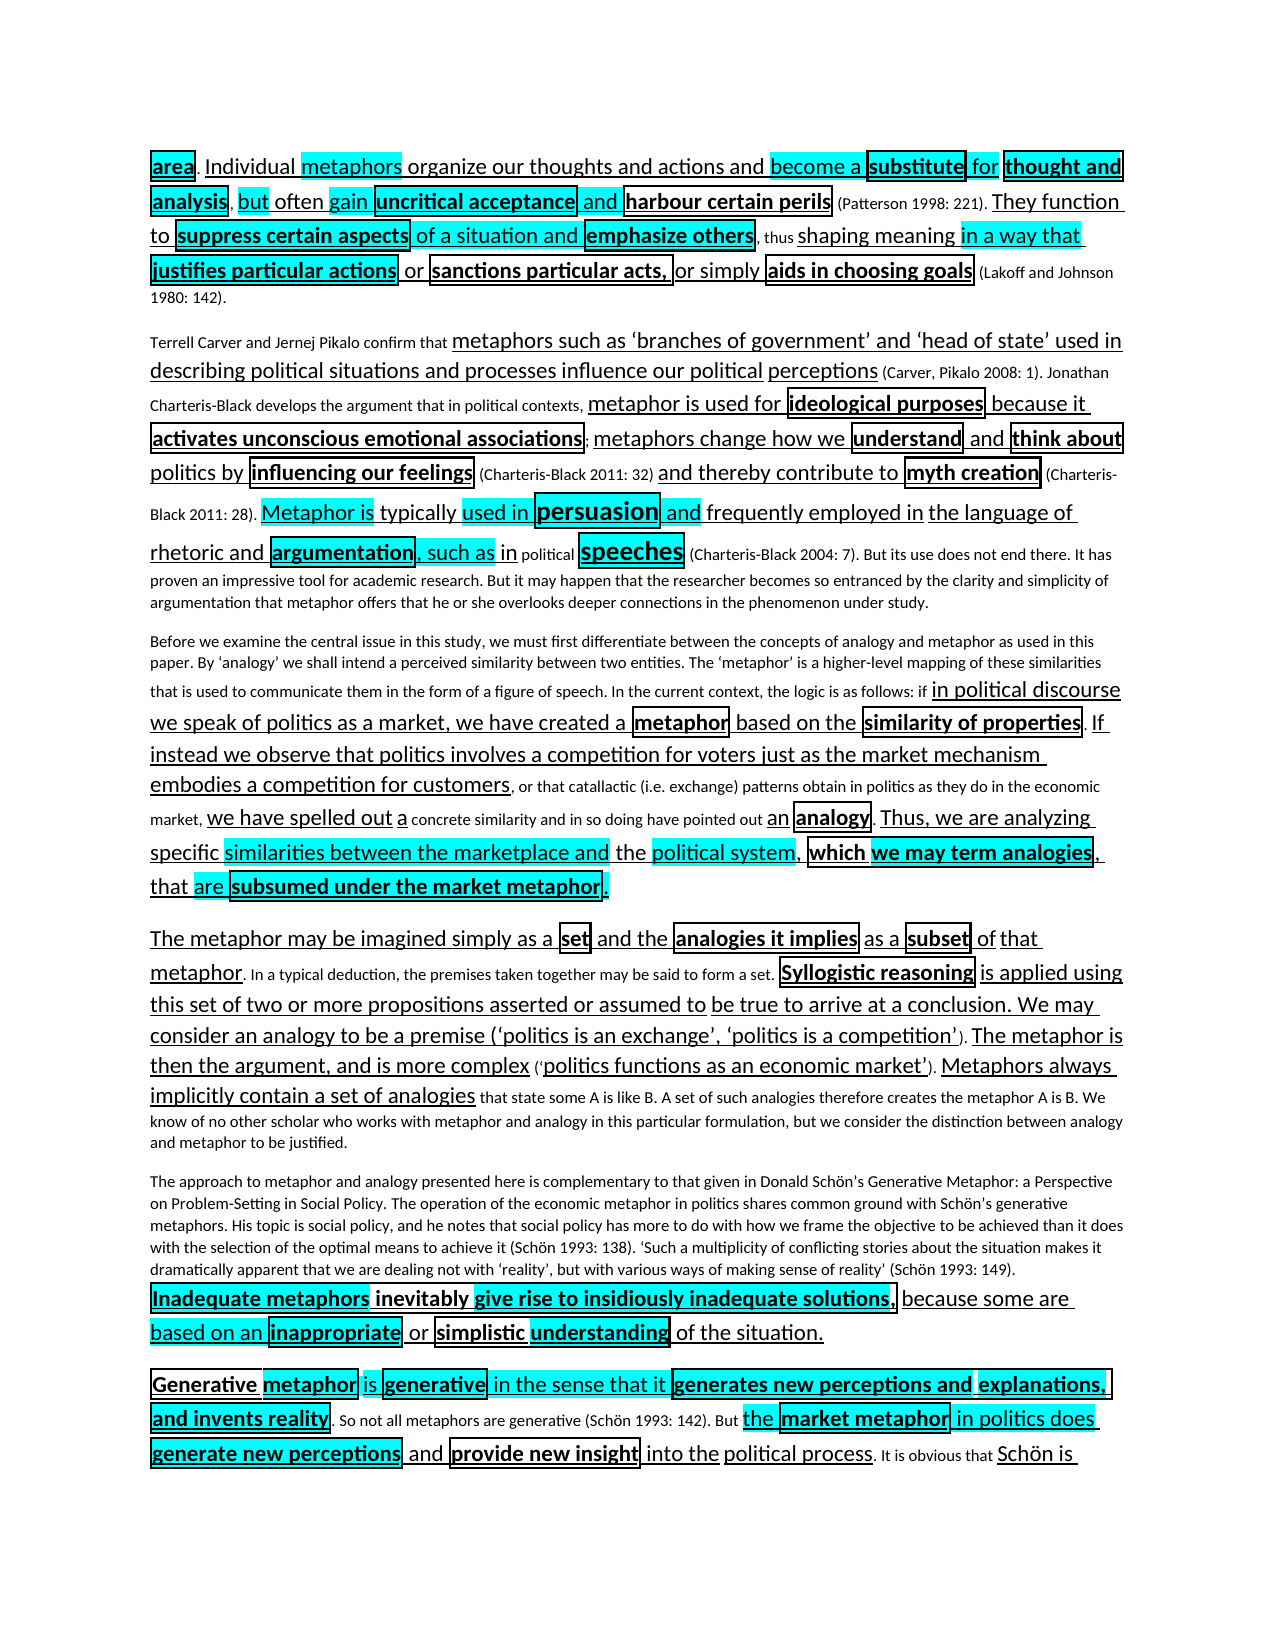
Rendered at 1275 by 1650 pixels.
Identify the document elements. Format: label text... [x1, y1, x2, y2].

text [150, 150, 1125, 308]
text The metaphor may be imagined simply as a set and the analogies it implies as a subset of that metaphor. In a typical deduction, the premises taken together may be said to form a set. Syllogistic reasoning is applied using this set of two or more propositions asserted or assumed to be true to arrive at a conclusion. We may consider an analogy to be a premise (‘politics is an exchange’, ‘politics is a competition’). The metaphor is then the argument, and is more complex (‘politics functions as an economic market’). Metaphors always implicitly contain a set of analogies that state some A is like B. A set of such analogies therefore creates the metaphor A is B. We know of no other scholar who works with metaphor and analogy in this particular formulation, but we consider the distinction between analogy and metaphor to be justified. [150, 922, 1125, 1153]
text Before we examine the central issue in this study, we must first differentiate between the concepts of analogy and metaphor as used in this paper. By ‘analogy’ we shall intend a perceived similarity between two entities. The ‘metaphor’ is a higher-level mapping of these similarities that is used to communicate them in the form of a figure of speech. In the current context, the logic is as follows: if in political discourse we speak of politics as a market, we have created a metaphor based on the similarity of properties. If instead we observe that politics involves a competition for voters just as the market mechanism embodies a competition for customers, or that catallactic (i.e. exchange) patterns obtain in politics as they do in the economic market, we have spelled out a concrete similarity and in so doing have pointed out an analogy. Thus, we are analyzing specific similarities between the marketplace and the political system, which we may term analogies, that are subsumed under the market metaphor. [150, 631, 1125, 902]
text The approach to metaphor and analogy presented here is complementary to that given in Donald Schön’s Generative Metaphor: a Perspective on Problem-Setting in Social Policy. The operation of the economic metaphor in politics shares common ground with Schön’s generative metaphors. His topic is social policy, and he notes that social policy has more to do with how we frame the objective to be achieved than it does with the selection of the optimal means to achieve it (Schön 1993: 138). ‘Such a multiplicity of conflicting stories about the situation makes it dramatically apparent that we are dealing not with ‘reality’, but with various ways of making sense of reality’ (Schön 1993: 149). Inadequate metaphors inevitably give rise to insidiously inadequate solutions, because some are based on an inappropriate or simplistic understanding of the situation. [150, 1171, 1125, 1348]
text Terrell Carver and Jernej Pikalo confirm that metaphors such as ‘branches of government’ and ‘head of state’ used in describing political situations and processes influence our political perceptions (Carver, Pikalo 2008: 1). Jonathan Charteris-Black develops the argument that in political contexts, metaphor is used for ideological purposes because it activates unconscious emotional associations; metaphors change how we understand and think about politics by influencing our feelings (Charteris-Black 2011: 32) and thereby contribute to myth creation (Charteris-Black 2011: 28). Metaphor is typically used in persuasion and frequently employed in the language of rhetoric and argumentation, such as in political speeches (Charteris-Black 2004: 7). But its use does not end there. It has proven an impressive tool for academic research. But it may happen that the researcher becomes so entranced by the clarity and simplicity of argumentation that metaphor offers that he or she overlooks deeper connections in the phenomenon under study. [150, 326, 1125, 613]
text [150, 1368, 1125, 1469]
